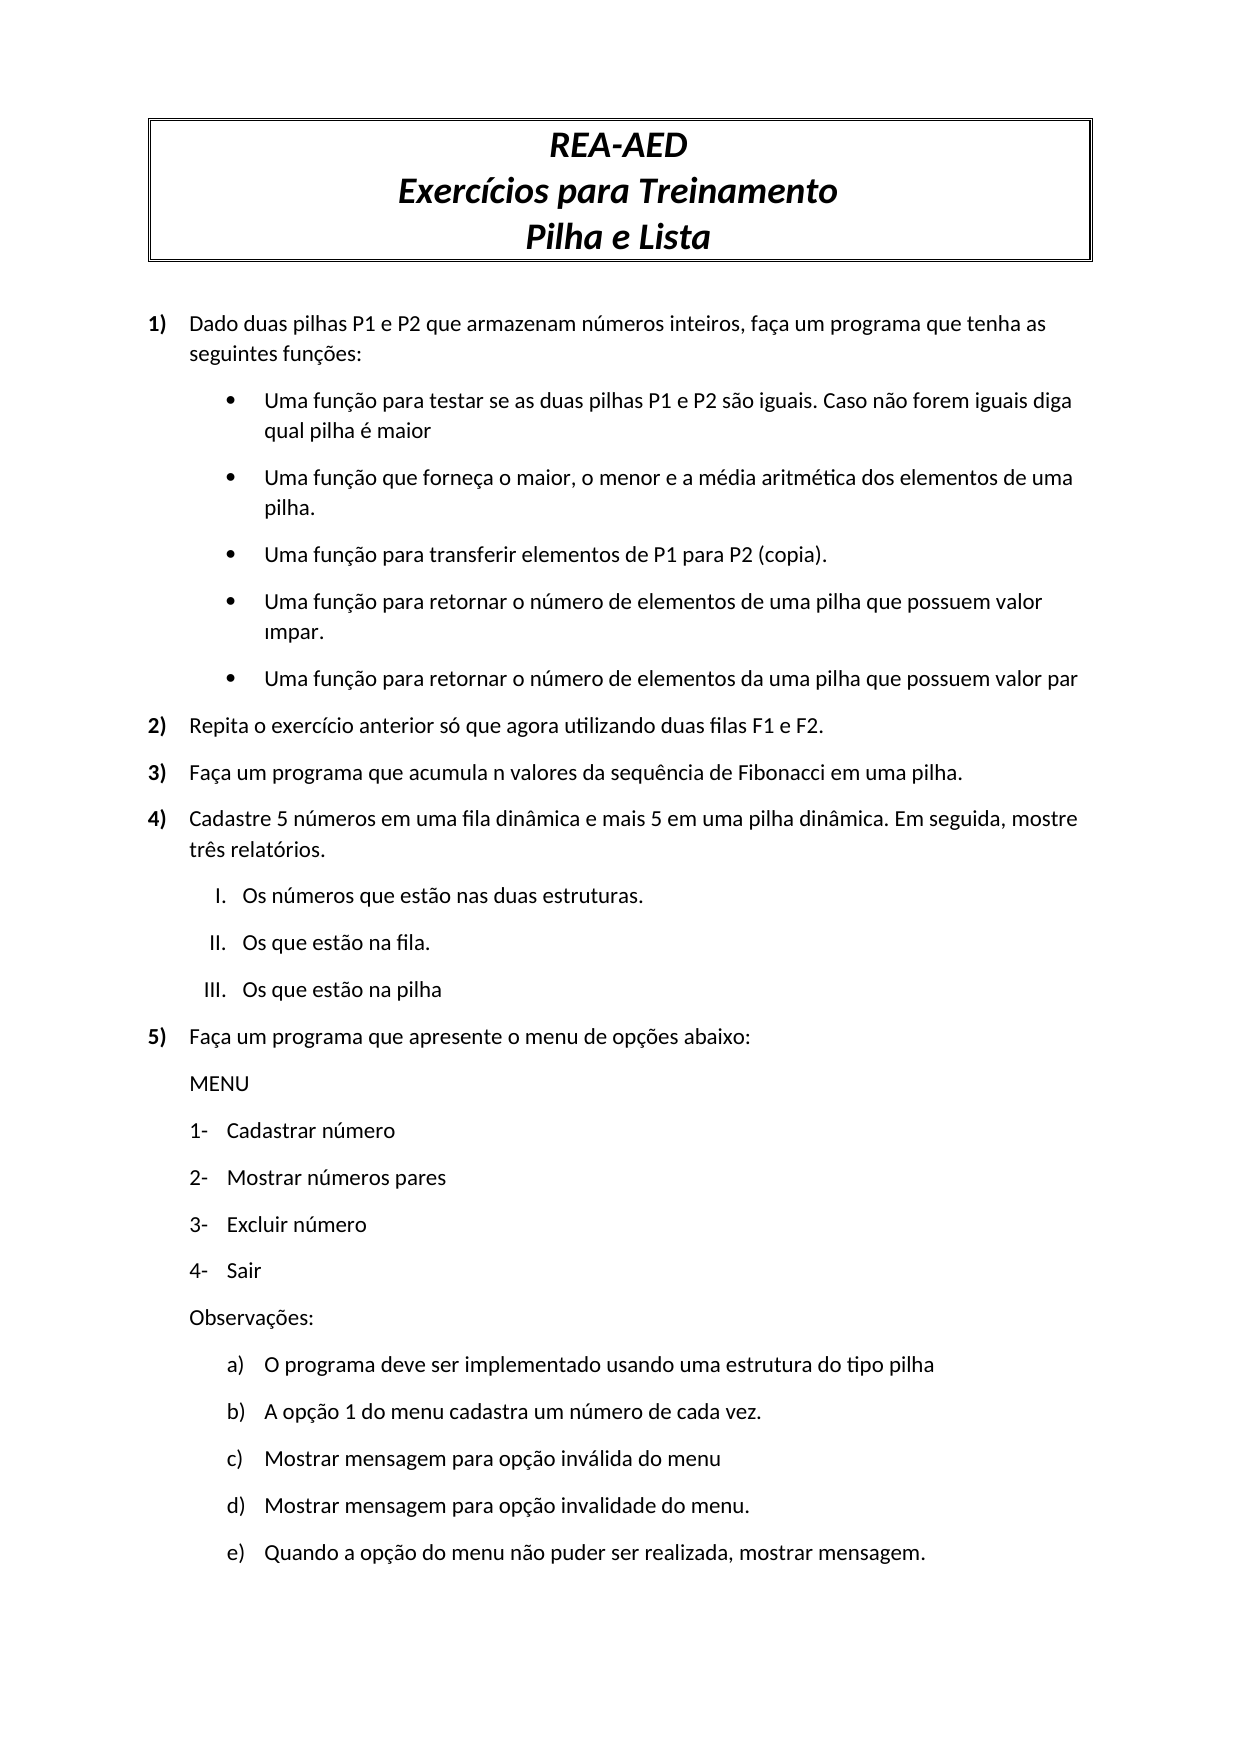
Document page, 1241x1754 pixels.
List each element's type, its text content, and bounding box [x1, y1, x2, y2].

list Dado duas pilhas P1 e P2 que armazenam números inteiros, faça um programa que tenha as seguintes funções: [148, 309, 1092, 367]
list Mostrar mensagem para opção invalidade do menu. [227, 1491, 1092, 1519]
list Excluir número [189, 1210, 1092, 1238]
list Uma função para testar se as duas pilhas P1 e P2 são iguais. Caso não forem iguais diga qual pilha é maior [227, 386, 1092, 444]
list O programa deve ser implementado usando uma estrutura do tipo pilha [227, 1350, 1092, 1378]
list Cadastrar número [189, 1116, 1092, 1144]
list MENU [189, 1069, 1092, 1097]
list Mostrar números pares [189, 1163, 1092, 1191]
list Mostrar mensagem para opção inválida do menu [227, 1444, 1092, 1472]
list Faça um programa que apresente o menu de opções abaixo: [148, 1022, 1092, 1050]
list Quando a opção do menu não puder ser realizada, mostrar mensagem. [227, 1538, 1092, 1566]
list Os que estão na fila. [227, 928, 1092, 957]
list Uma função para transferir elementos de P1 para P2 (copia). [227, 540, 1092, 568]
list Faça um programa que acumula n valores da sequência de Fibonacci em uma pilha. [148, 758, 1092, 786]
list Uma função para retornar o número de elementos da uma pilha que possuem valor par [227, 664, 1092, 692]
list Uma função para retornar o número de elementos de uma pilha que possuem valor ımpar. [227, 587, 1092, 645]
table_header REA-AED Exercícios para Treinamento Pilha e Lista [151, 121, 1089, 259]
list Os números que estão nas duas estruturas. [227, 882, 1092, 910]
list Repita o exercício anterior só que agora utilizando duas filas F1 e F2. [148, 711, 1092, 739]
list A opção 1 do menu cadastra um número de cada vez. [227, 1397, 1092, 1425]
text Observações: [189, 1303, 1092, 1332]
list Sair [189, 1257, 1092, 1285]
list Uma função que forneça o maior, o menor e a média aritmética dos elementos de uma pilha. [227, 463, 1092, 521]
list Os que estão na pilha [227, 975, 1092, 1003]
list Cadastre 5 números em uma fila dinâmica e mais 5 em uma pilha dinâmica. Em seguida, mostre três relatórios. [148, 804, 1092, 863]
